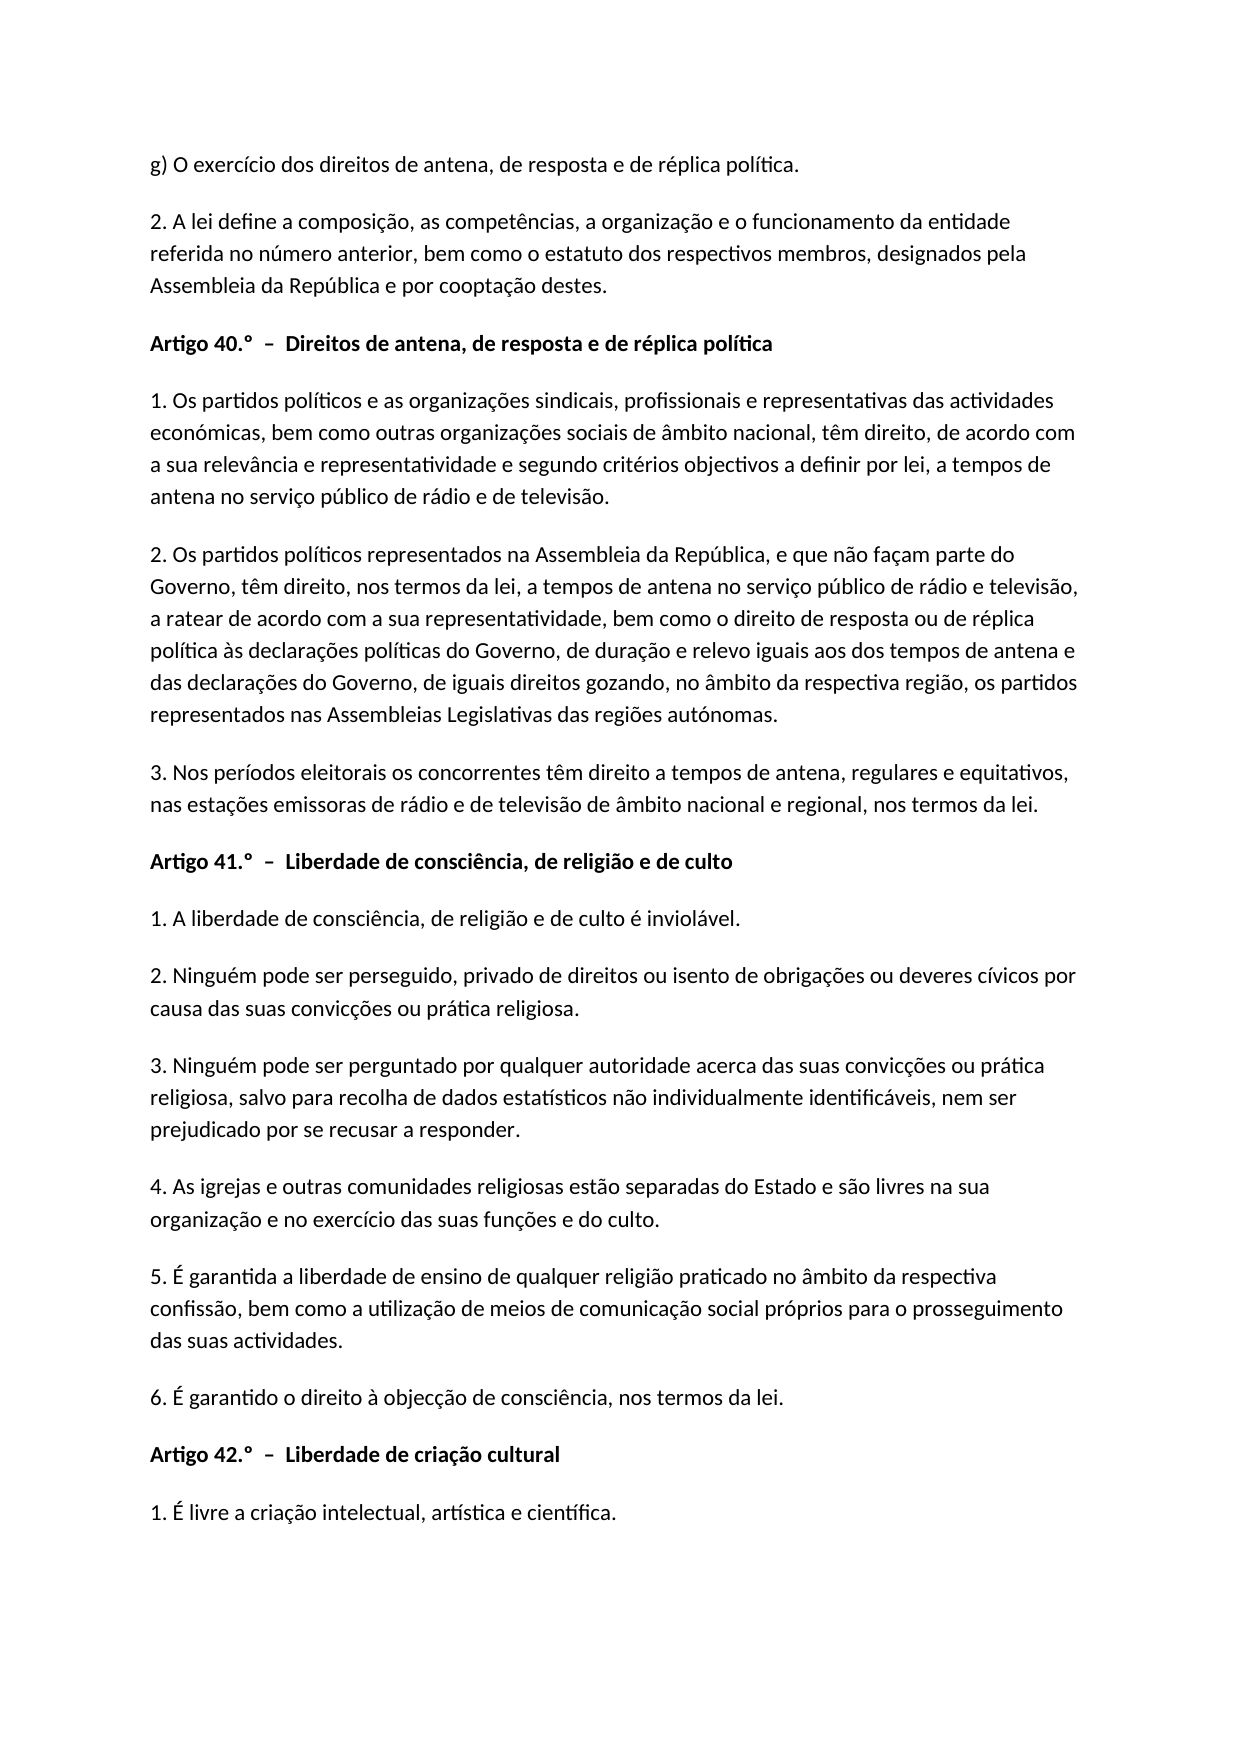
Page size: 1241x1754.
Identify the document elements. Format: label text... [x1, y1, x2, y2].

text 2. Os partidos políticos representados na Assembleia da República, e que não façam parte do Governo, têm direito, nos termos da lei, a tempos de antena no serviço público de rádio e televisão, a ratear de acordo com a sua representatividade, bem como o direito de resposta ou de réplica política às declarações políticas do Governo, de duração e relevo iguais aos dos tempos de antena e das declarações do Governo, de iguais direitos gozando, no âmbito da respectiva região, os partidos representados nas Assembleias Legislativas das regiões autónomas. [150, 540, 1090, 729]
text 5. É garantida a liberdade de ensino de qualquer religião praticado no âmbito da respectiva confissão, bem como a utilização de meios de comunicação social próprios para o prosseguimento das suas actividades. [150, 1262, 1090, 1354]
subtitle Artigo 40.º – Direitos de antena, de resposta e de réplica política [150, 329, 1090, 357]
text 4. As igrejas e outras comunidades religiosas estão separadas do Estado e são livres na sua organização e no exercício das suas funções e do culto. [150, 1172, 1090, 1233]
text 2. A lei define a composição, as competências, a organização e o funcionamento da entidade referida no número anterior, bem como o estatuto dos respectivos membros, designados pela Assembleia da República e por cooptação destes. [150, 207, 1090, 299]
text 6. É garantido o direito à objecção de consciência, nos termos da lei. [150, 1383, 1090, 1411]
text 2. Ninguém pode ser perseguido, privado de direitos ou isento de obrigações ou deveres cívicos por causa das suas convicções ou prática religiosa. [150, 962, 1090, 1022]
subtitle Artigo 42.º – Liberdade de criação cultural [150, 1441, 1090, 1469]
text 1. Os partidos políticos e as organizações sindicais, profissionais e representativas das actividades económicas, bem como outras organizações sociais de âmbito nacional, têm direito, de acordo com a sua relevância e representatividade e segundo critérios objectivos a definir por lei, a tempos de antena no serviço público de rádio e de televisão. [150, 386, 1090, 511]
text 1. A liberdade de consciência, de religião e de culto é inviolável. [150, 904, 1090, 932]
subtitle Artigo 41.º – Liberdade de consciência, de religião e de culto [150, 847, 1090, 875]
text 1. É livre a criação intelectual, artística e científica. [150, 1498, 1090, 1526]
text 3. Nos períodos eleitorais os concorrentes têm direito a tempos de antena, regulares e equitativos, nas estações emissoras de rádio e de televisão de âmbito nacional e regional, nos termos da lei. [150, 758, 1090, 818]
text g) O exercício dos direitos de antena, de resposta e de réplica política. [150, 150, 1090, 178]
text 3. Ninguém pode ser perguntado por qualquer autoridade acerca das suas convicções ou prática religiosa, salvo para recolha de dados estatísticos não individualmente identificáveis, nem ser prejudicado por se recusar a responder. [150, 1051, 1090, 1143]
